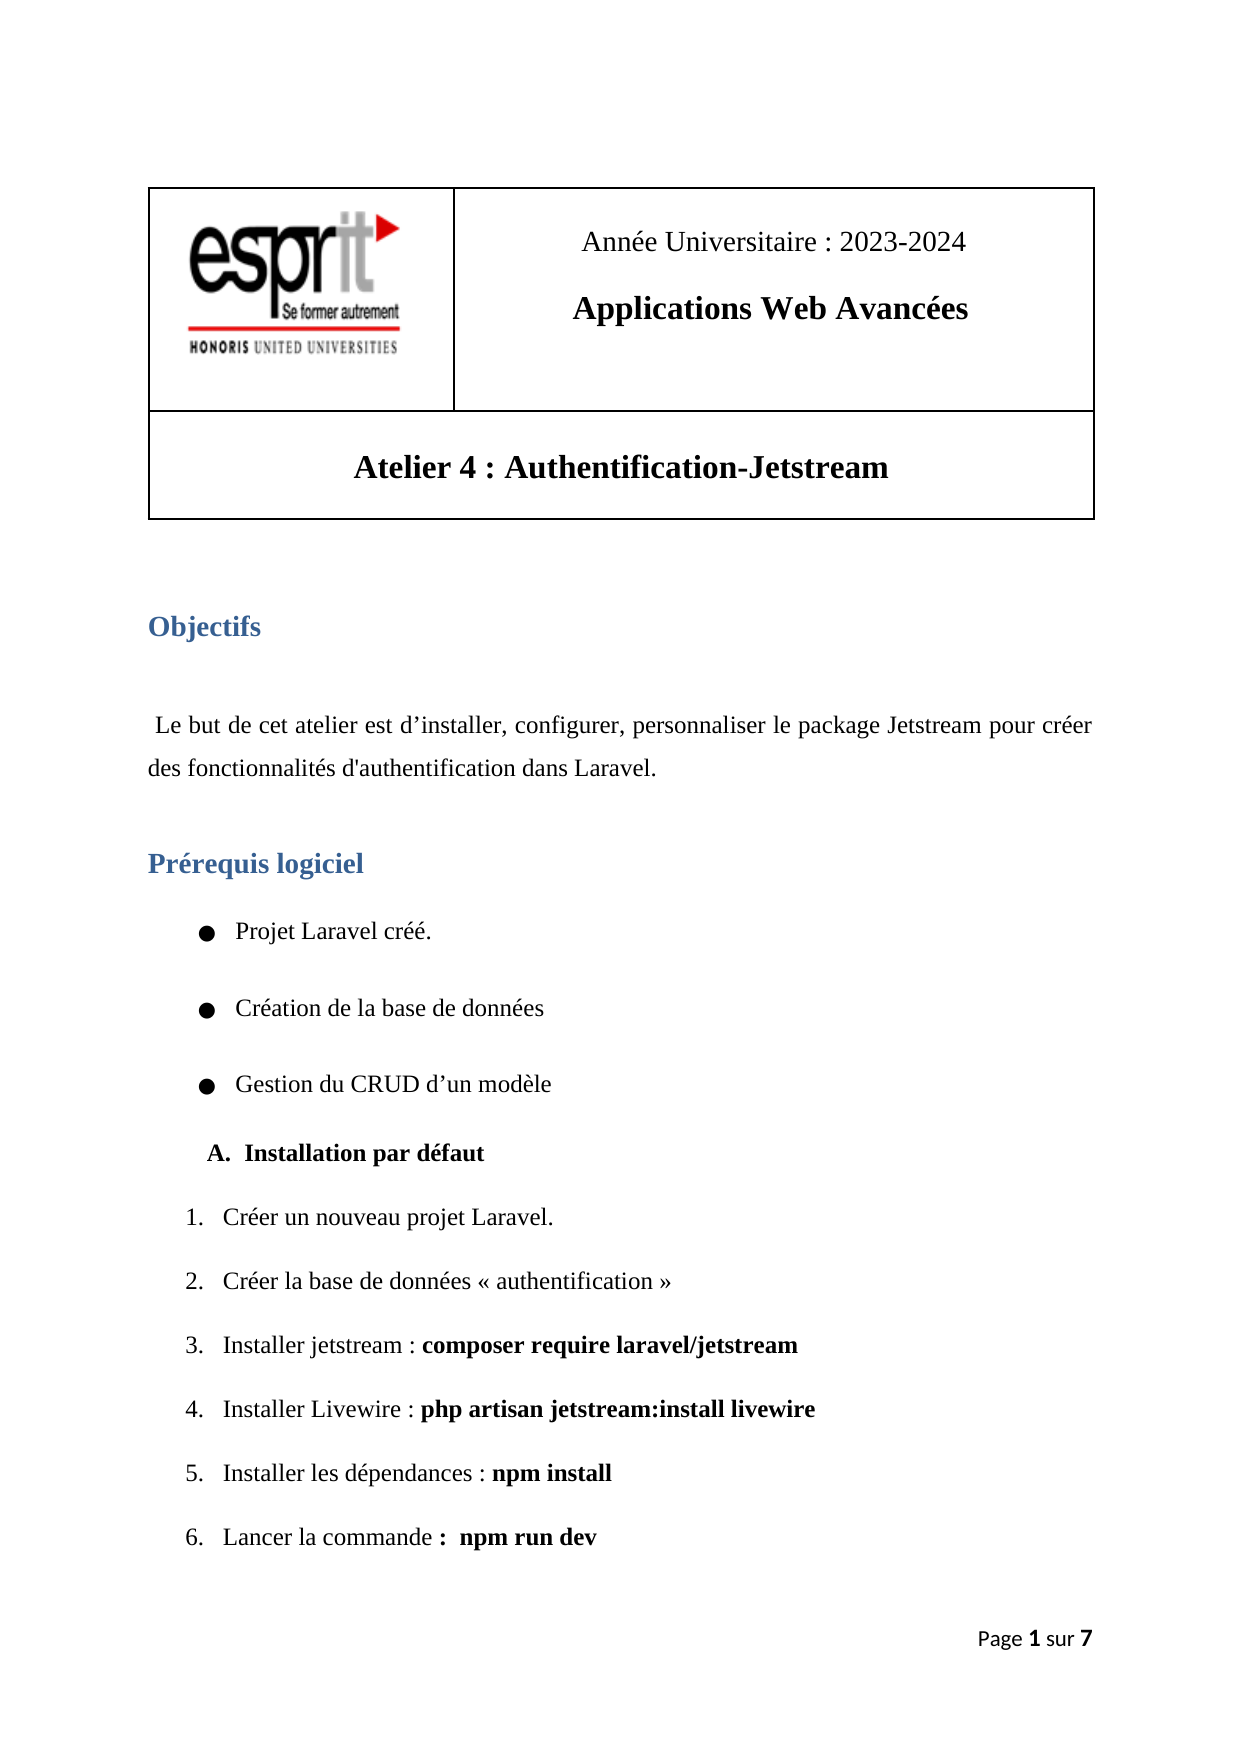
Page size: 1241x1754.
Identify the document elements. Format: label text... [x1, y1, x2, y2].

list Installer jetstream : composer require laravel/jetstream [185, 1330, 1093, 1359]
text Prérequis logiciel [148, 846, 1093, 879]
list Lancer la commande : npm run dev [185, 1522, 1093, 1551]
list Installation par défaut [207, 1138, 1093, 1167]
table_cell Atelier 4 : Authentification-Jetstream [150, 412, 1093, 518]
picture [159, 199, 425, 366]
table_header Année Universitaire : 2023-2024 Applications Web Avancées [455, 189, 1093, 409]
list Gestion du CRUD d’un modèle [198, 1062, 1080, 1105]
table_header [150, 189, 453, 409]
list Installer Livewire : php artisan jetstream:install livewire [185, 1394, 1093, 1423]
list Création de la base de données [198, 985, 1080, 1028]
list Installer les dépendances : npm install [185, 1458, 1093, 1487]
list Créer un nouveau projet Laravel. [185, 1202, 1093, 1231]
text Objectifs [148, 609, 1093, 643]
text Le but de cet atelier est d’installer, configurer, personnaliser le package Jetstream pour créer des fonctionnalités d'authentification dans Laravel. [148, 710, 1093, 782]
list Projet Laravel créé. [198, 909, 1080, 952]
list Créer la base de données « authentification » [185, 1266, 1093, 1295]
